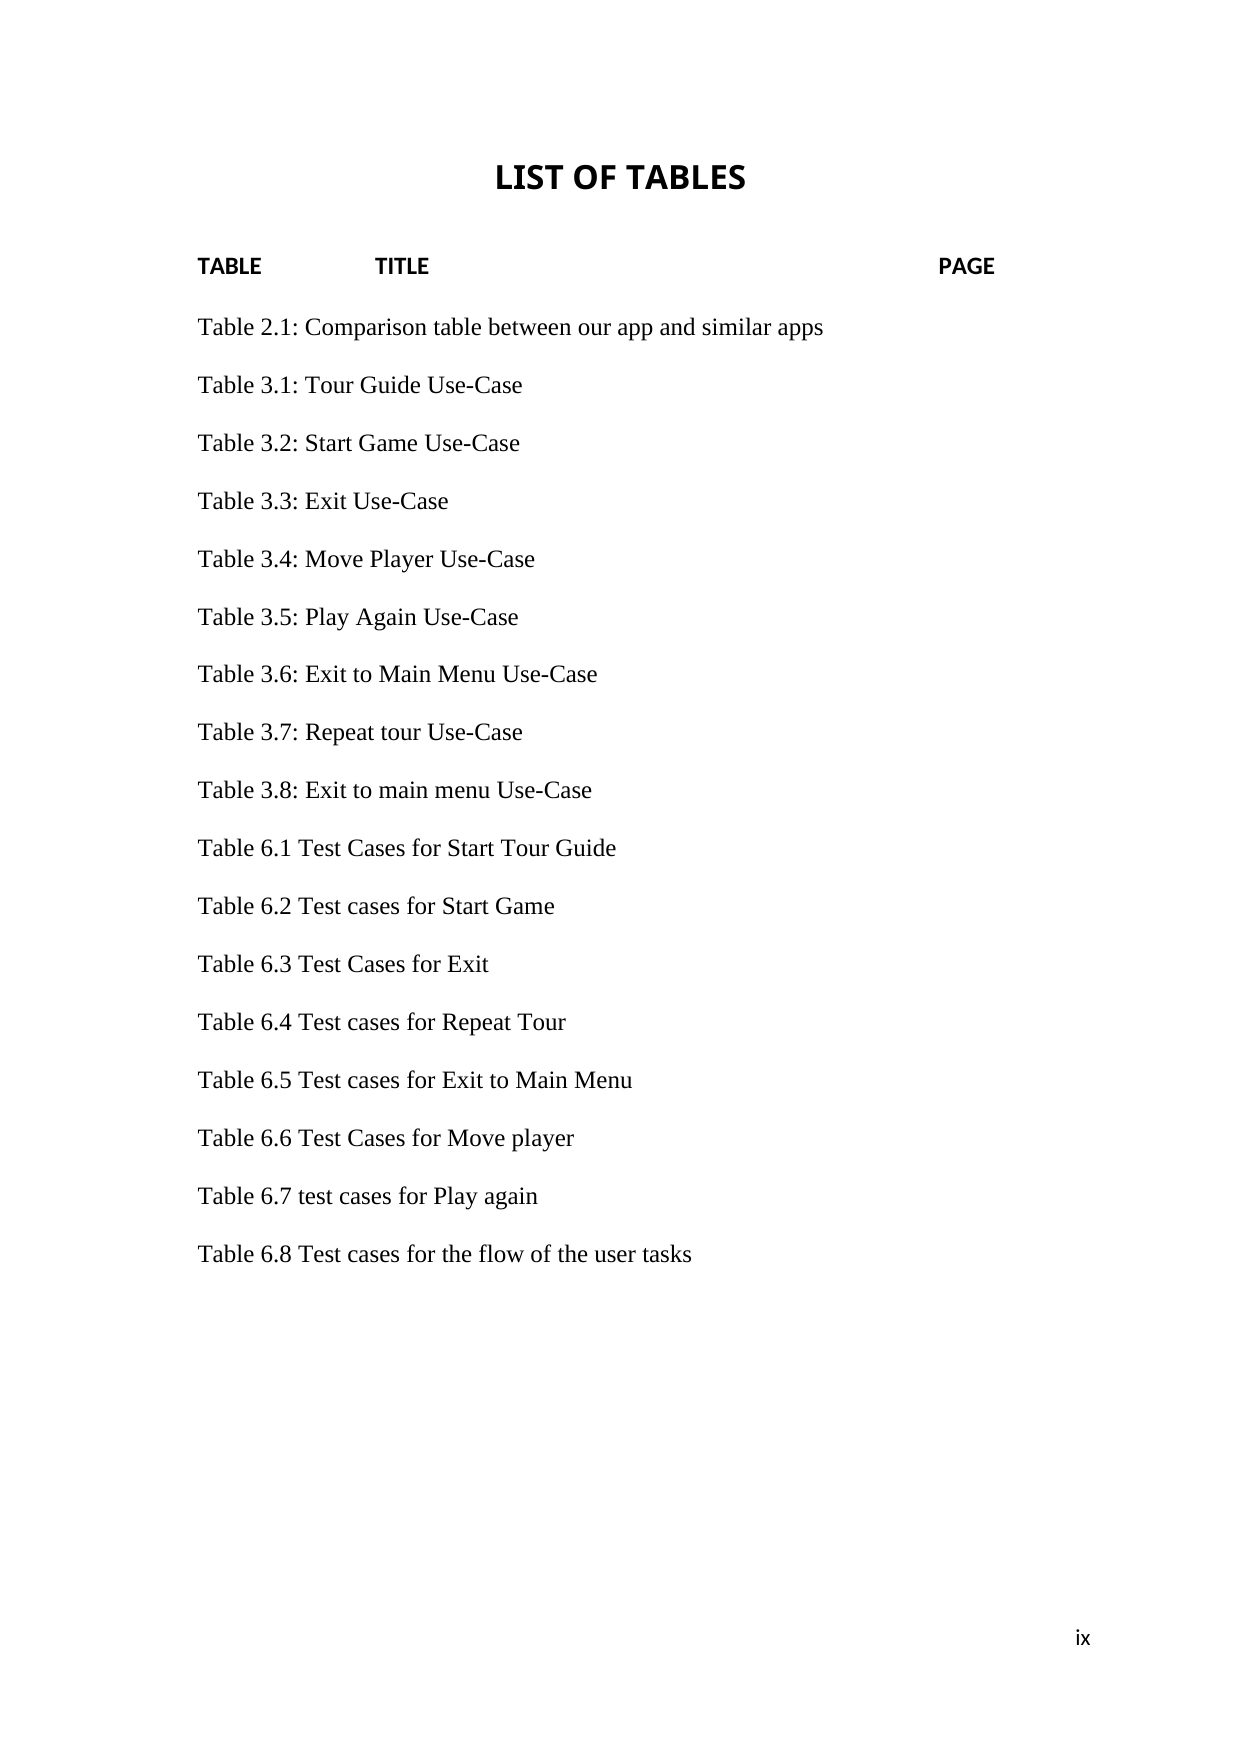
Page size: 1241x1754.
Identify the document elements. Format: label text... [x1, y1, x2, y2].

text Table 3.3: Exit Use-Case 11 [197, 486, 942, 514]
text Table 2.1: Comparison table between our app and similar apps 8 [197, 312, 942, 341]
text TABLE TITLE PAGE [150, 250, 1090, 281]
text Table 6.8 Test cases for the flow of the user tasks 33 [197, 1239, 942, 1267]
text Table 3.1: Tour Guide Use-Case 10 [197, 370, 942, 399]
text Table 6.3 Test Cases for Exit 29 [197, 949, 942, 978]
text Table 6.2 Test cases for Start Game 28 [197, 891, 942, 920]
text Table 3.4: Move Player Use-Case 12 [197, 544, 942, 572]
text Table 6.1 Test Cases for Start Tour Guide 27 [197, 833, 942, 862]
text Table 3.6: Exit to Main Menu Use-Case 13 [197, 659, 942, 688]
text Table 3.8: Exit to main menu Use-Case 14 [197, 775, 942, 804]
text Table 3.2: Start Game Use-Case 11 [197, 428, 942, 457]
text Table 6.7 test cases for Play again 31 [197, 1181, 942, 1209]
text Table 3.5: Play Again Use-Case 12 [197, 602, 942, 630]
subtitle LIST OF TABLES [150, 154, 1090, 199]
text Table 3.7: Repeat tour Use-Case 14 [197, 717, 942, 746]
text Table 6.5 Test cases for Exit to Main Menu 30 [197, 1065, 942, 1094]
text Table 6.4 Test cases for Repeat Tour 29 [197, 1007, 942, 1036]
text Table 6.6 Test Cases for Move player 31 [197, 1123, 942, 1152]
